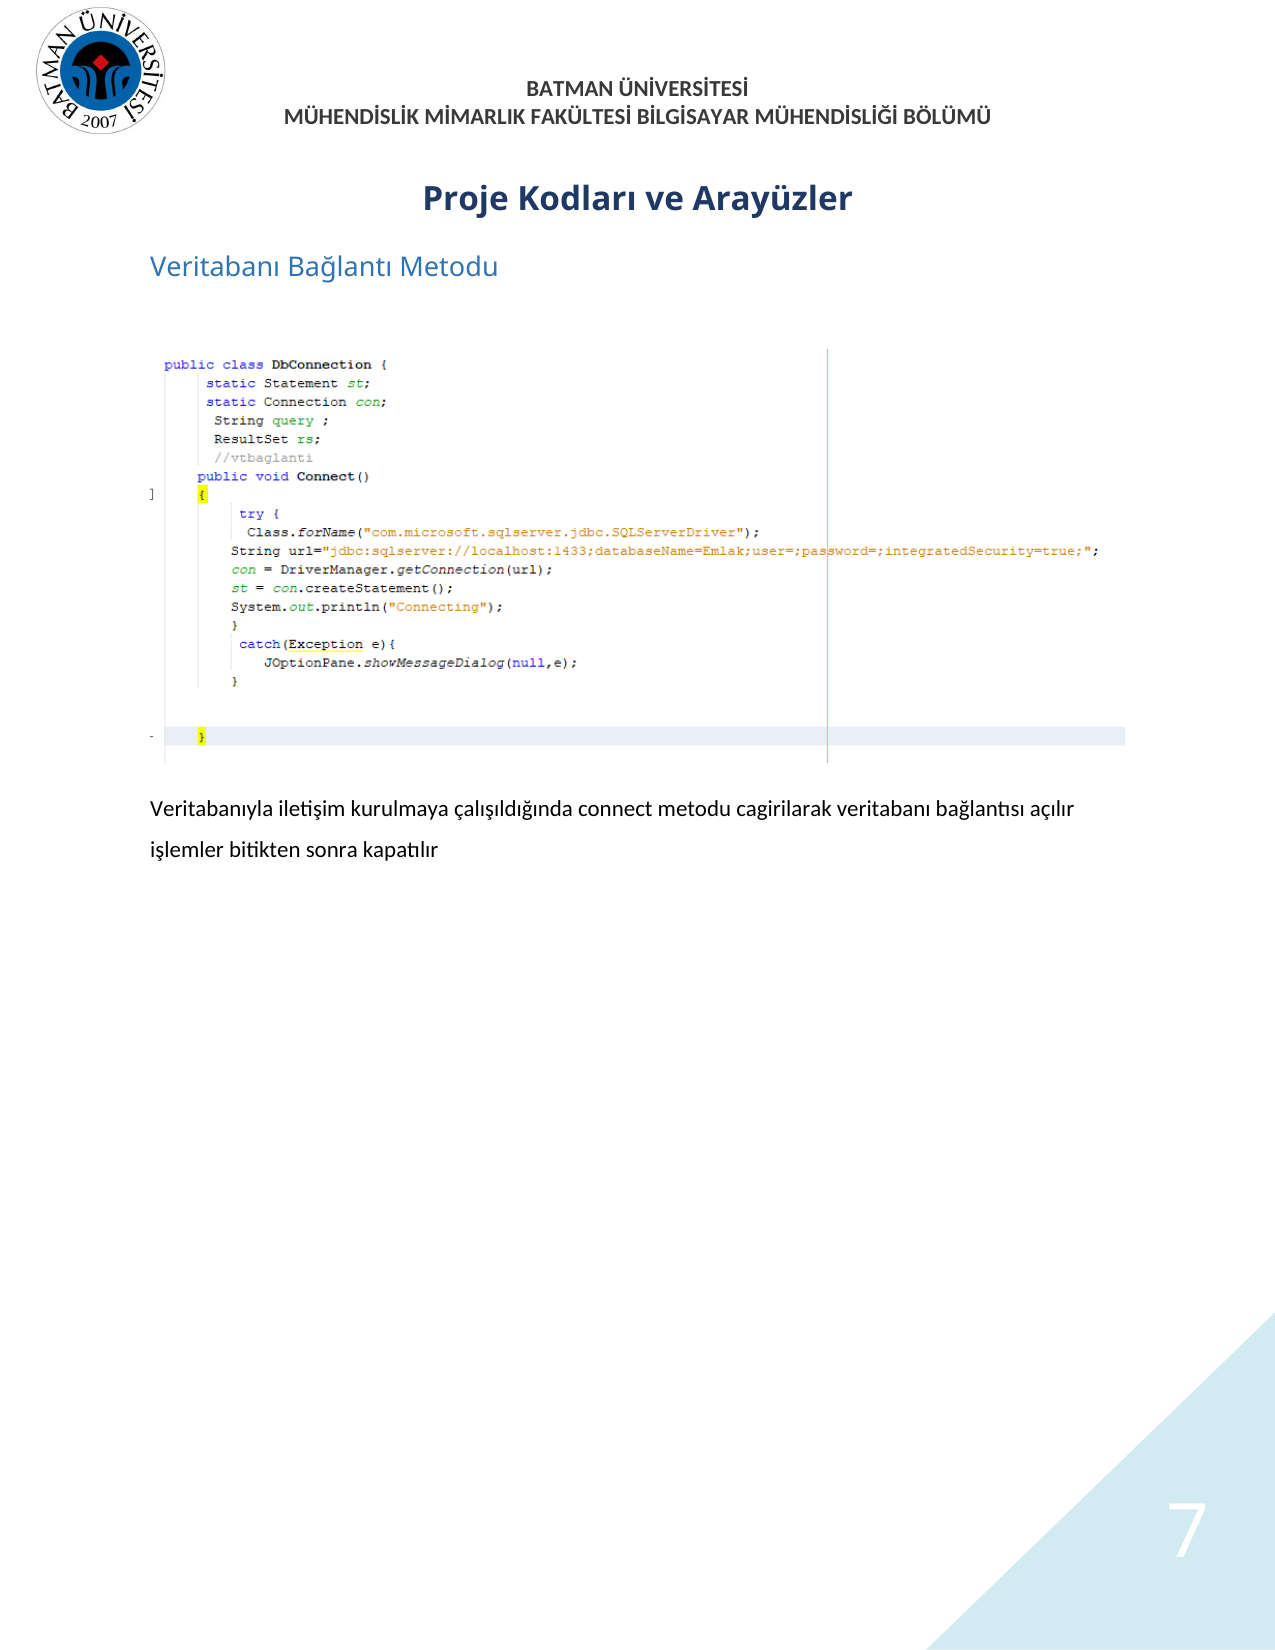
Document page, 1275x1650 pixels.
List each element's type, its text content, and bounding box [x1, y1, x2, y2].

picture [150, 349, 1125, 763]
picture [18, 0, 189, 149]
text Veritabanıyla iletişim kurulmaya çalışıldığında connect metodu cagirilarak veritabanı bağlantısı açılır işlemler bitikten sonra kapatılır [150, 794, 1125, 864]
subtitle Veritabanı Bağlantı Metodu [150, 247, 1125, 284]
subtitle Proje Kodları ve Arayüzler [150, 175, 1125, 220]
